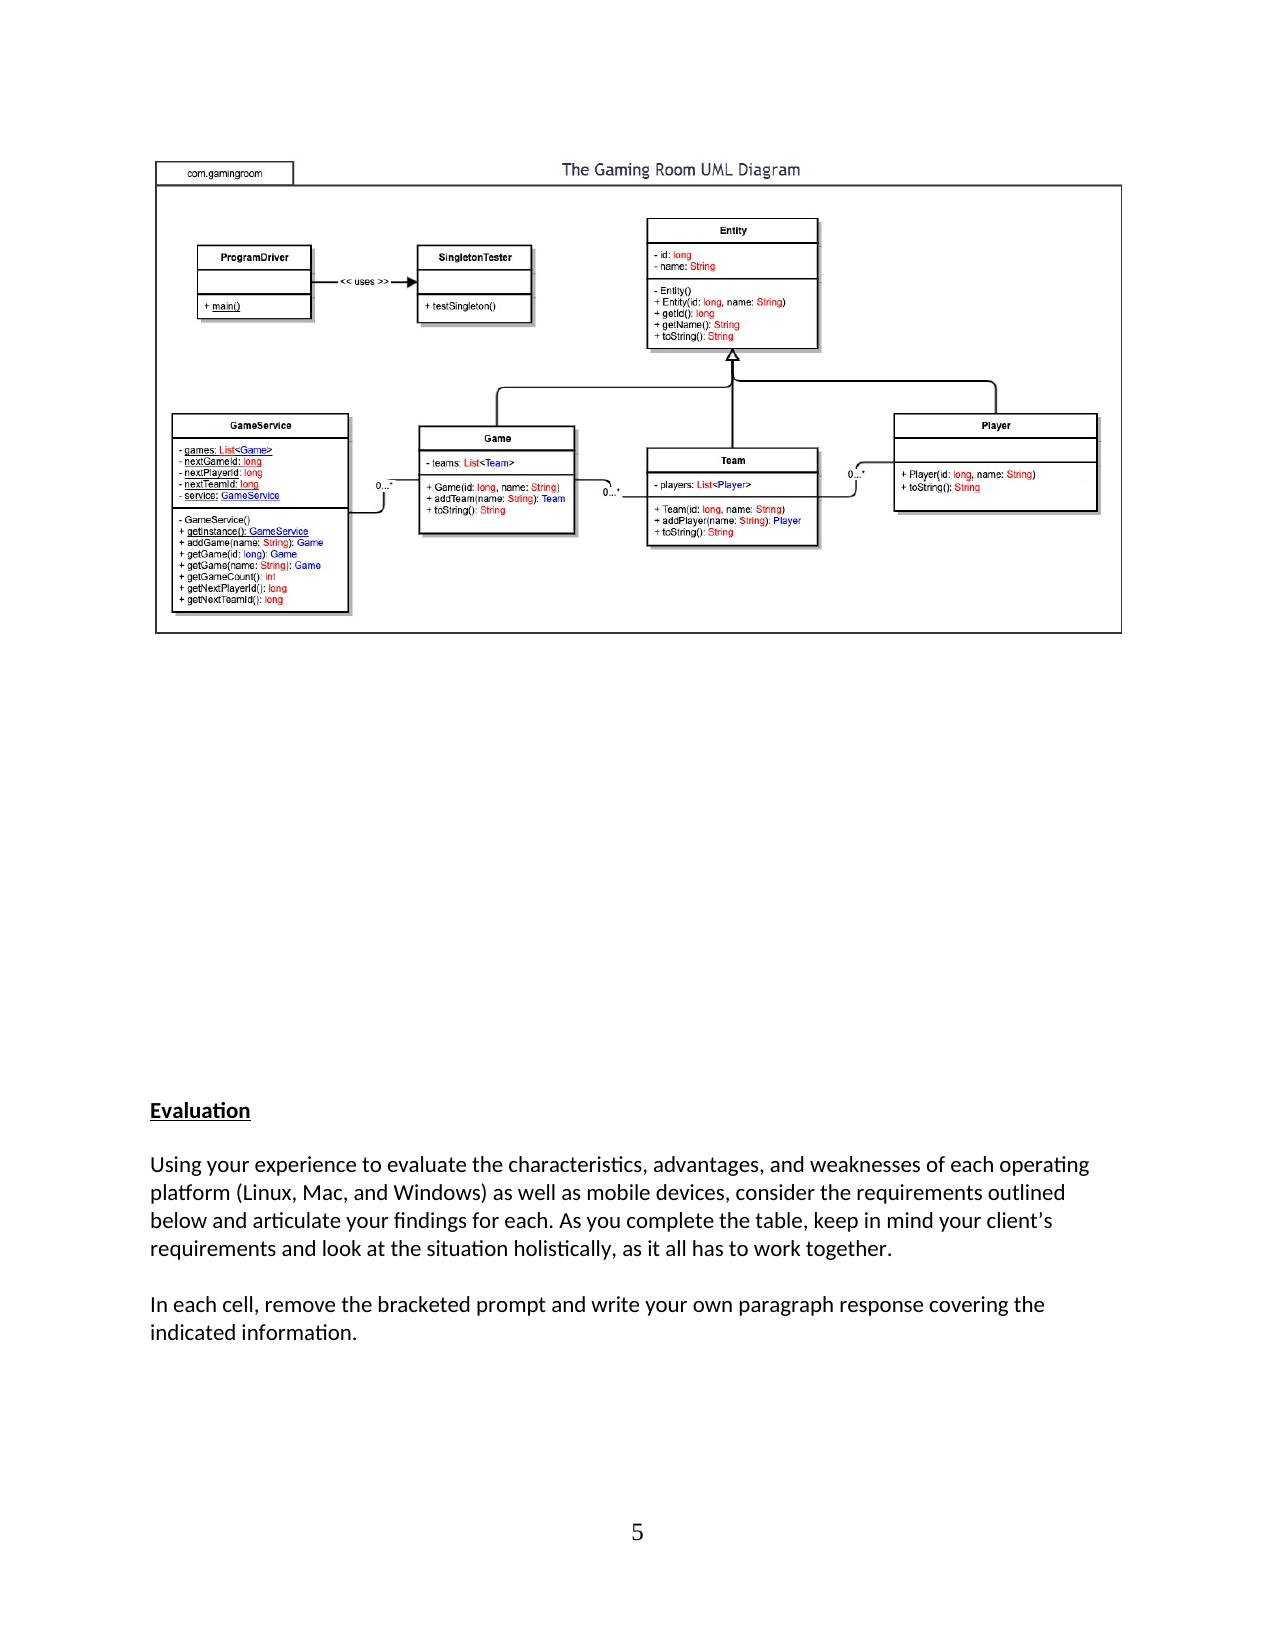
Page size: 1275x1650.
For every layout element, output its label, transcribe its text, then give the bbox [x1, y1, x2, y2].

text In each cell, remove the bracketed prompt and write your own paragraph response covering the indicated information. [150, 1290, 1125, 1346]
text Using your experience to evaluate the characteristics, advantages, and weaknesses of each operating platform (Linux, Mac, and Windows) as well as mobile devices, consider the requirements outlined below and articulate your findings for each. As you complete the table, keep in mind your client’s requirements and look at the situation holistically, as it all has to work together. [150, 1150, 1125, 1262]
picture [150, 150, 1125, 640]
subtitle Evaluation [150, 1096, 1125, 1124]
